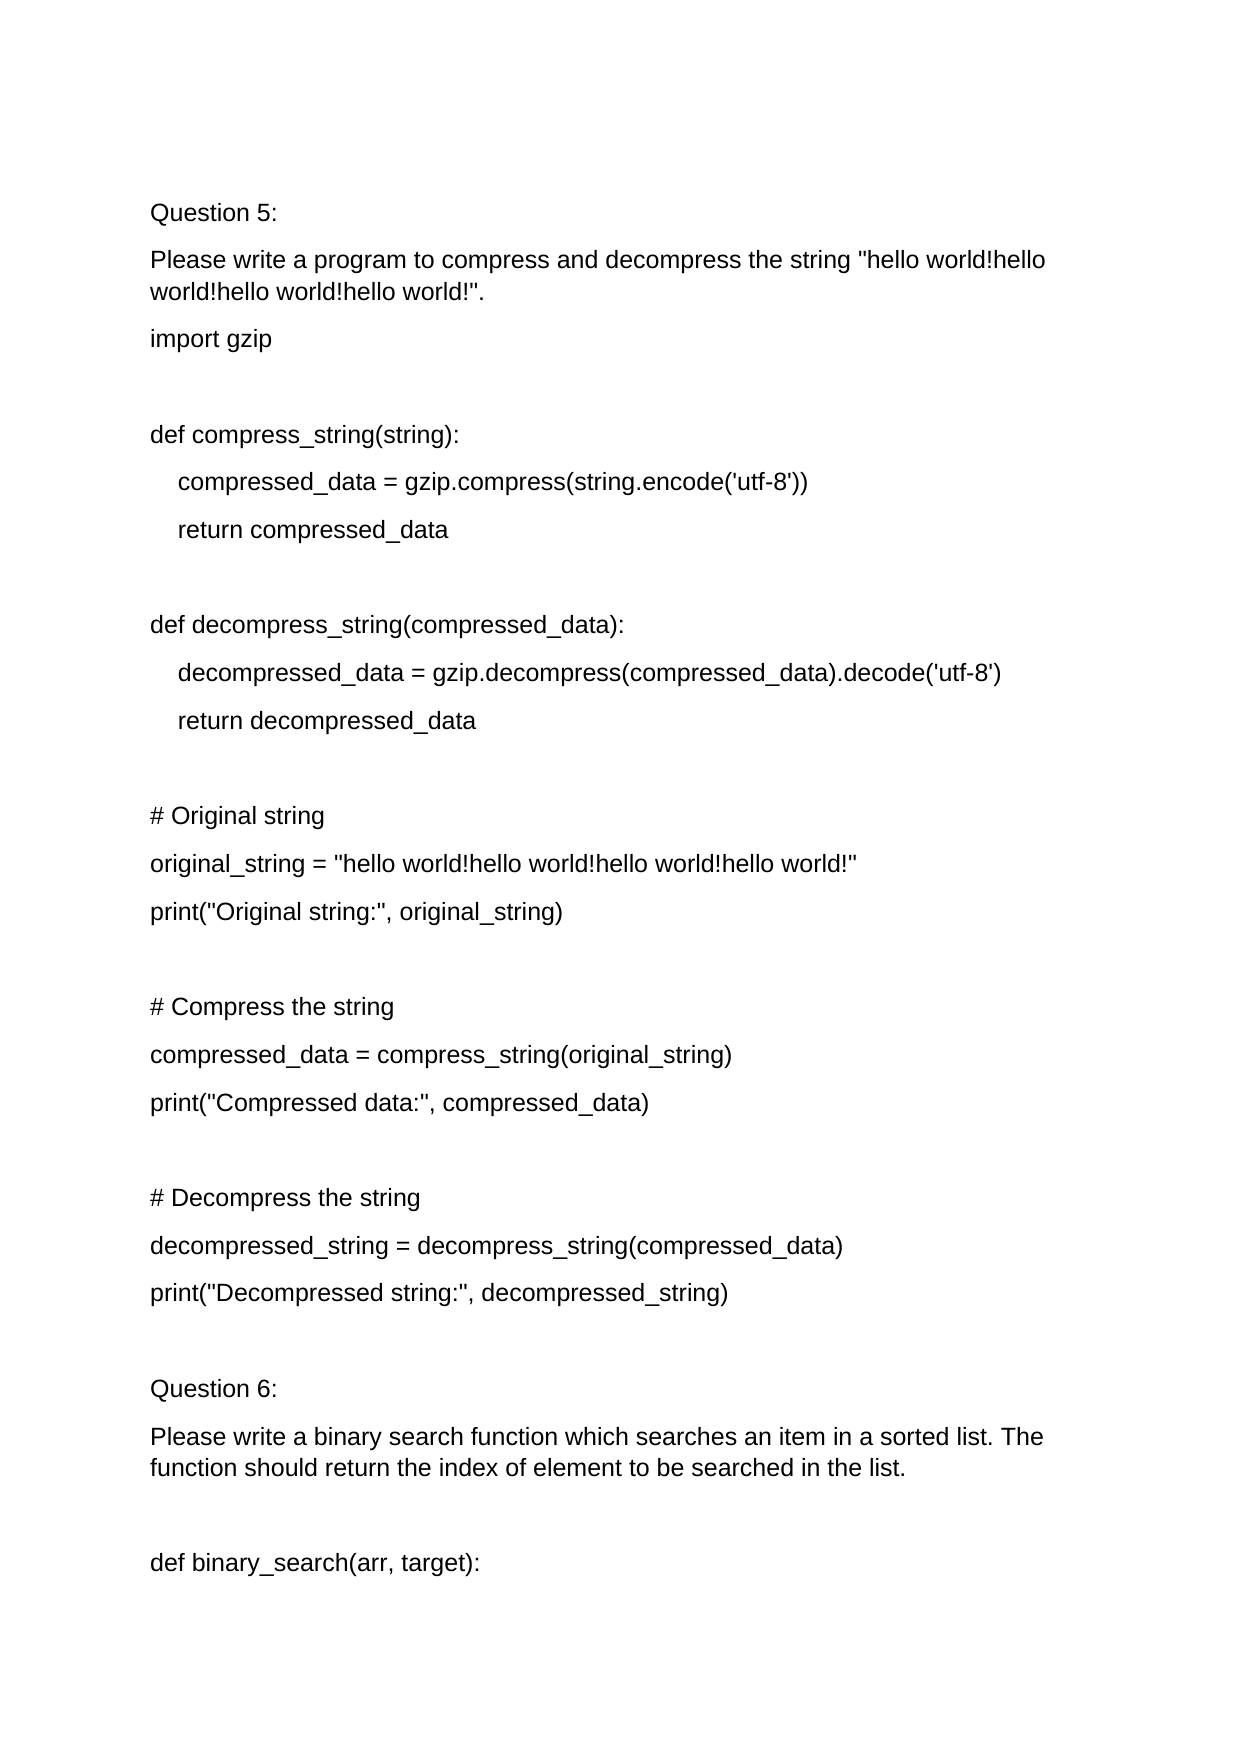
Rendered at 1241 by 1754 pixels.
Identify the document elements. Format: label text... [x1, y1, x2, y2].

text # Decompress the string [150, 1183, 1090, 1212]
text def decompress_string(compressed_data): [150, 610, 1090, 639]
text print("Compressed data:", compressed_data) [150, 1087, 1090, 1116]
text print("Decompressed string:", decompressed_string) [150, 1278, 1090, 1307]
text compressed_data = gzip.compress(string.encode('utf-8')) [150, 467, 1090, 496]
text Please write a program to compress and decompress the string "hello world!hello world!hello world!hello world!". [150, 245, 1090, 305]
text def binary_search(arr, target): [150, 1548, 1090, 1577]
text original_string = "hello world!hello world!hello world!hello world!" [150, 849, 1090, 878]
text compressed_data = compress_string(original_string) [150, 1040, 1090, 1068]
text Question 6: [150, 1374, 1090, 1402]
text Please write a binary search function which searches an item in a sorted list. The function should return the index of element to be searched in the list. [150, 1421, 1090, 1481]
text return decompressed_data [150, 706, 1090, 734]
text decompressed_data = gzip.decompress(compressed_data).decode('utf-8') [150, 658, 1090, 687]
text decompressed_string = decompress_string(compressed_data) [150, 1231, 1090, 1259]
text Question 5: [150, 198, 1090, 226]
text # Compress the string [150, 992, 1090, 1021]
text # Original string [150, 801, 1090, 830]
text print("Original string:", original_string) [150, 897, 1090, 925]
text return compressed_data [150, 515, 1090, 544]
text import gzip [150, 324, 1090, 353]
text def compress_string(string): [150, 419, 1090, 448]
